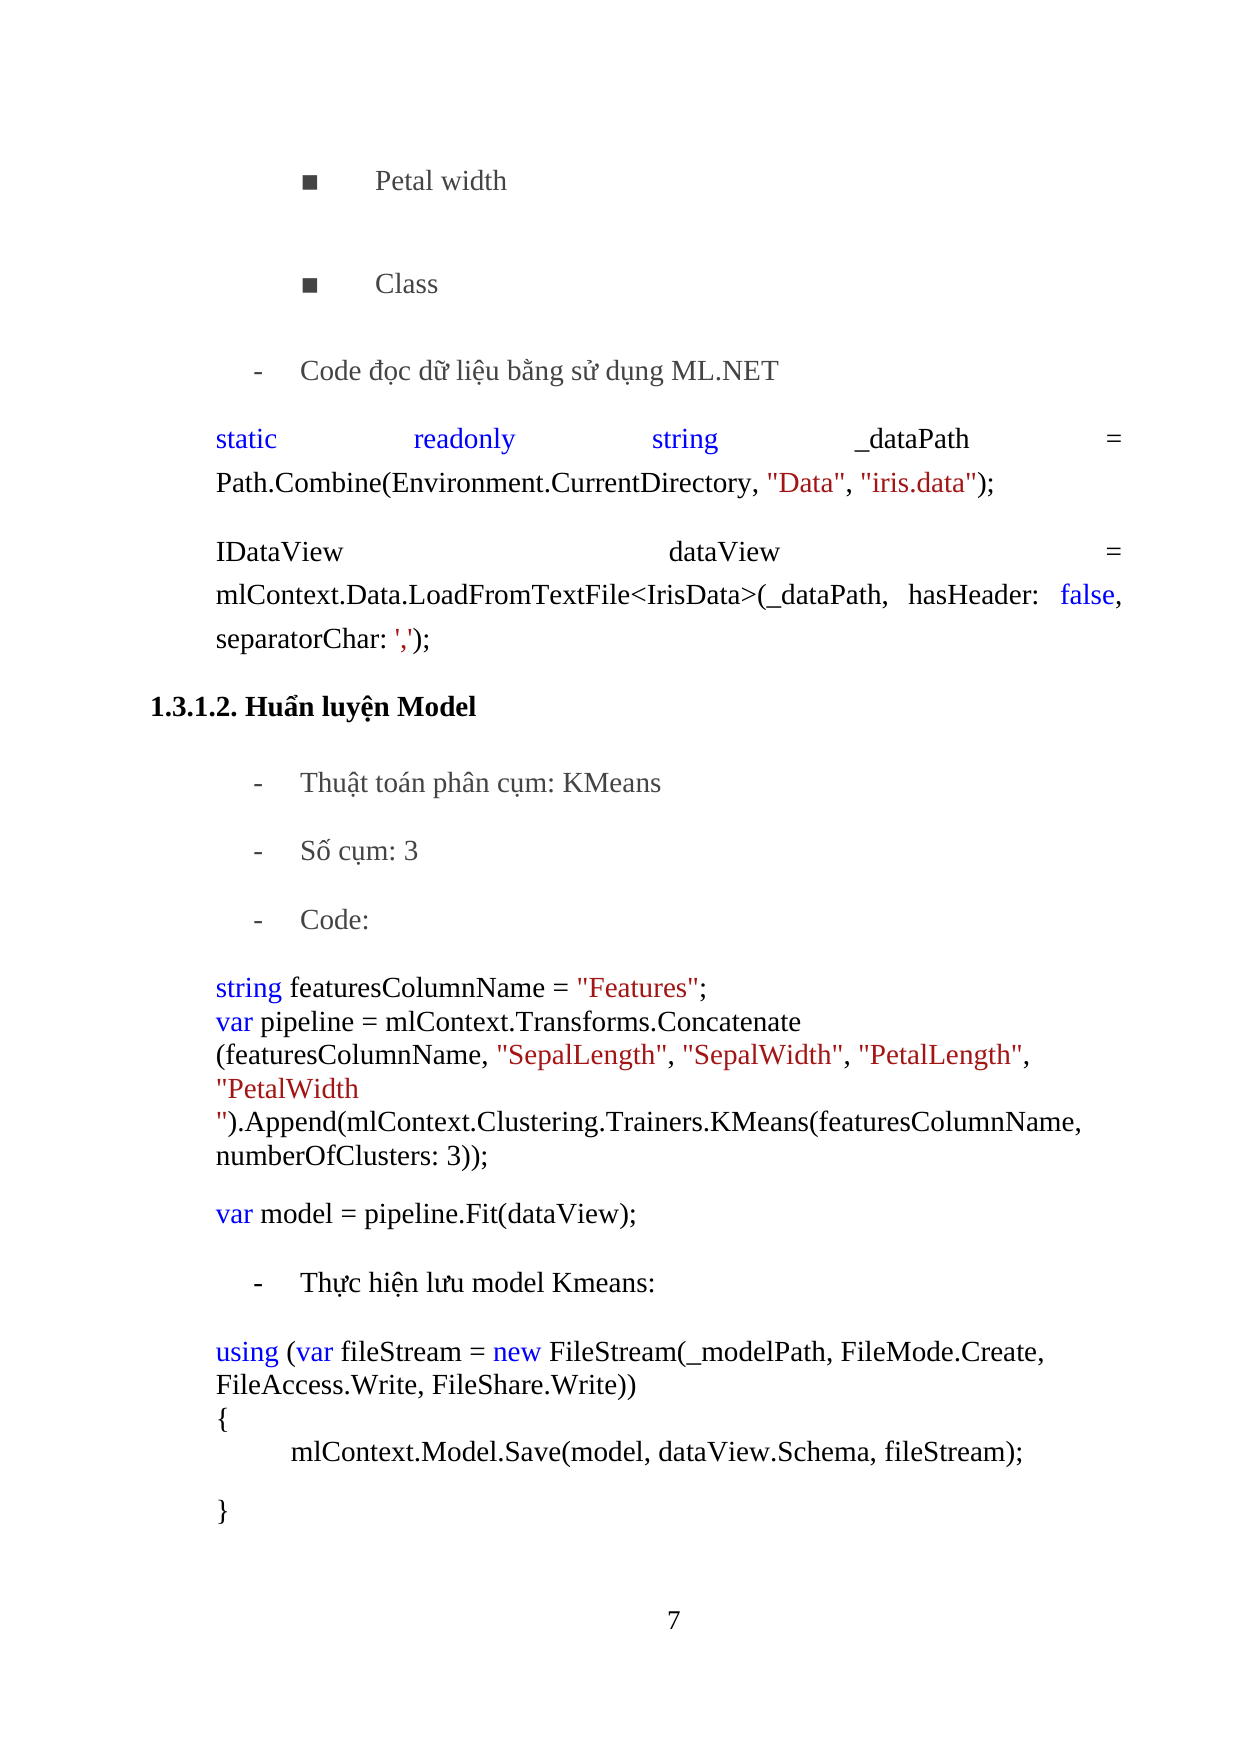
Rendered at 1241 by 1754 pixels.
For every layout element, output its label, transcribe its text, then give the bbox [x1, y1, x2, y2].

list Petal width [300, 148, 1122, 207]
list Thuật toán phân cụm: KMeans [253, 765, 1122, 798]
list Class [300, 250, 1122, 310]
text using (var fileStream = new FileStream(_modelPath, FileMode.Create, FileAccess.Write, FileShare.Write)) [216, 1334, 1122, 1401]
list Code: [253, 902, 1122, 935]
text { [216, 1401, 1122, 1434]
text var model = pipeline.Fit(dataView); [216, 1197, 1122, 1230]
subtitle 1.3.1.2. Huẩn luyện Model [150, 689, 1122, 723]
text var pipeline = mlContext.Transforms.Concatenate (featuresColumnName, "SepalLength", "SepalWidth", "PetalLength", "PetalWidth").Append(mlContext.Clustering.Trainers.KMeans(featuresColumnName, numberOfClusters: 3)); [216, 1004, 1122, 1172]
list Code đọc dữ liệu bằng sử dụng ML.NET [253, 353, 1122, 387]
text mlContext.Model.Save(model, dataView.Schema, fileStream); [291, 1434, 1122, 1468]
text } [216, 1493, 1122, 1526]
list Số cụm: 3 [253, 833, 1122, 867]
list Thực hiện lưu model Kmeans: [253, 1265, 1122, 1299]
text static readonly string _dataPath = Path.Combine(Environment.CurrentDirectory, "Data", "iris.data"); [216, 422, 1122, 499]
text string featuresColumnName = "Features"; [216, 970, 1122, 1004]
text IDataView dataView = mlContext.Data.LoadFromTextFile<IrisData>(_dataPath, hasHeader: false, separatorChar: ','); [216, 534, 1122, 654]
